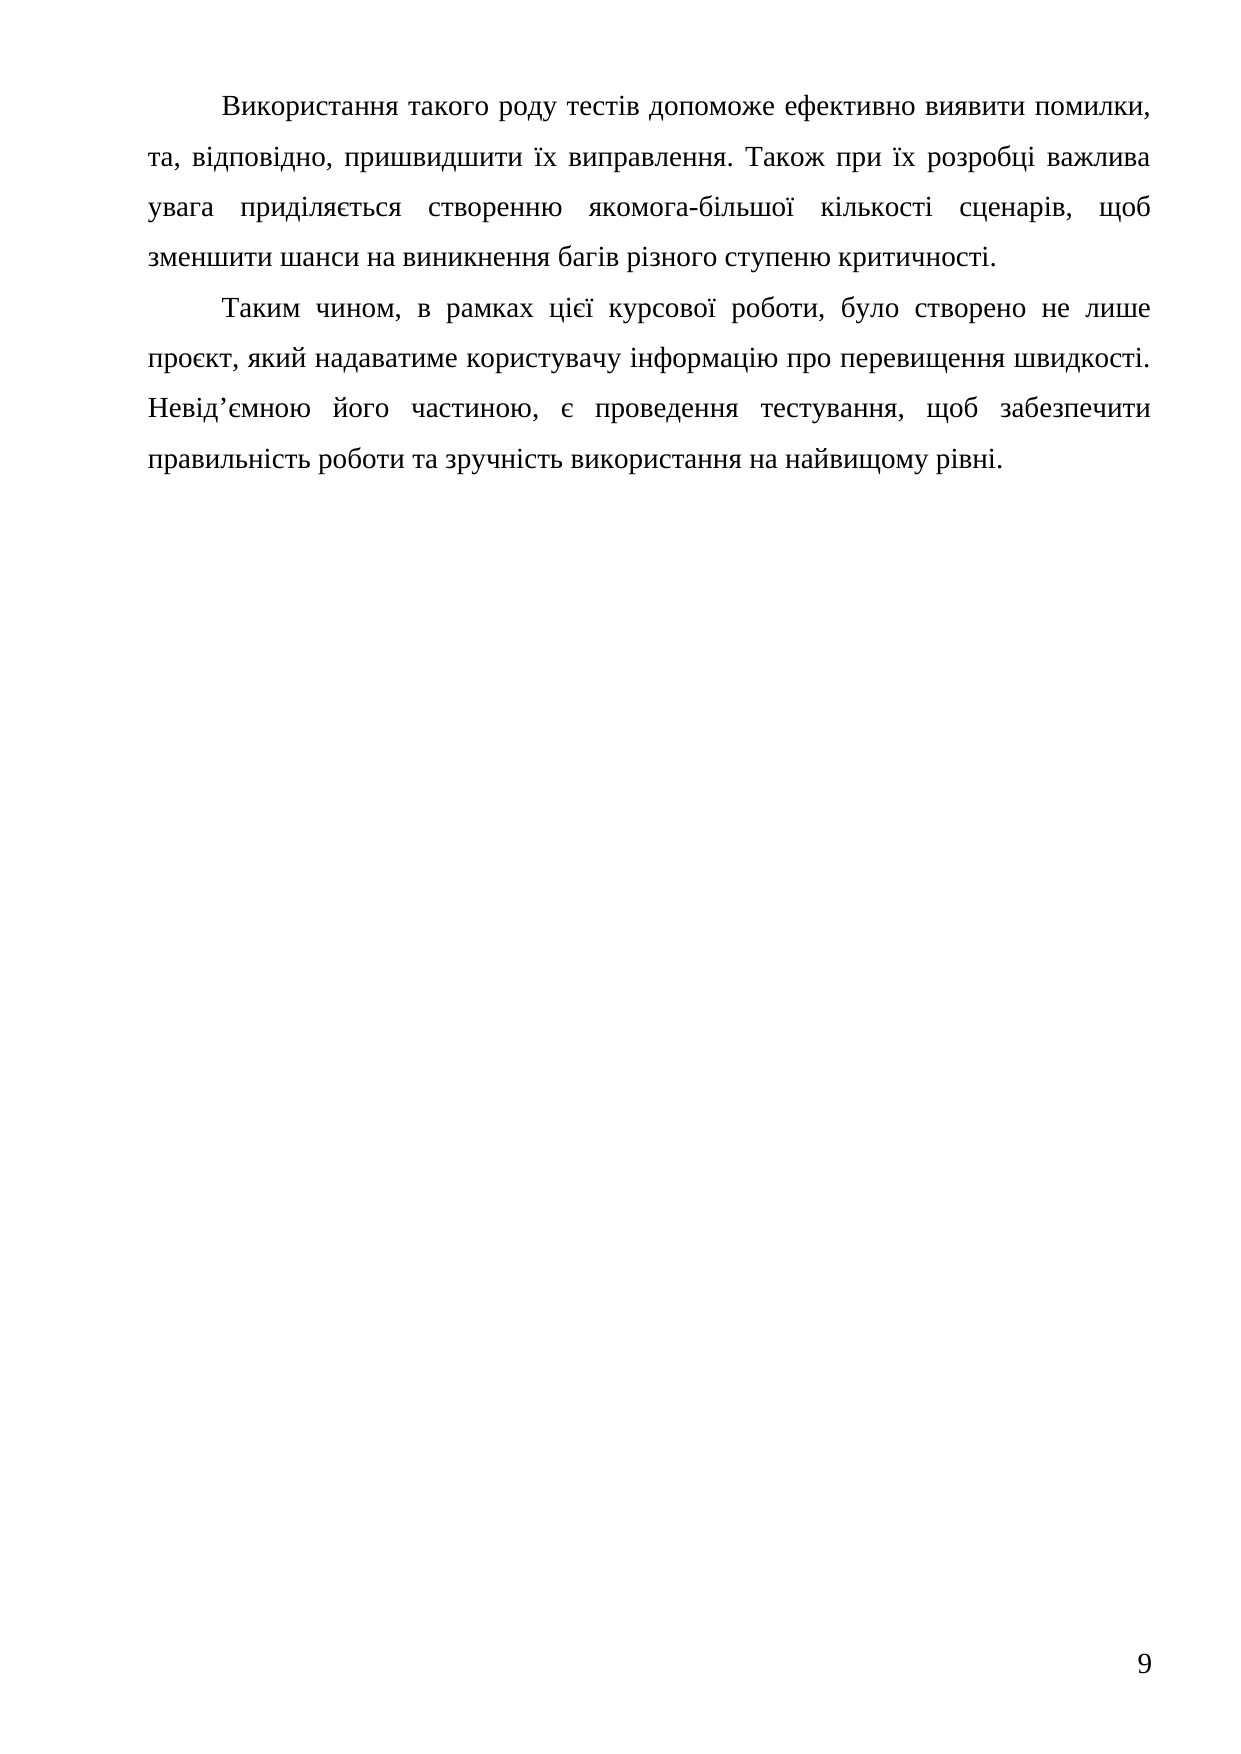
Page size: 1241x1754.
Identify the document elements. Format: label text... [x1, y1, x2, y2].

text Використання такого роду тестів допоможе ефективно виявити помилки, та, відповідно, пришвидшити їх виправлення. Також при їх розробці важлива увага приділяється створенню якомога-більшої кількості сценарів, щоб зменшити шанси на виникнення багів різного ступеню критичності. [148, 88, 1152, 273]
text Таким чином, в рамках цієї курсової роботи, було створено не лише проєкт, який надаватиме користувачу інформацію про перевищення швидкості. Невід’ємною його частиною, є проведення тестування, щоб забезпечити правильність роботи та зручність використання на найвищому рівні. [148, 290, 1152, 474]
